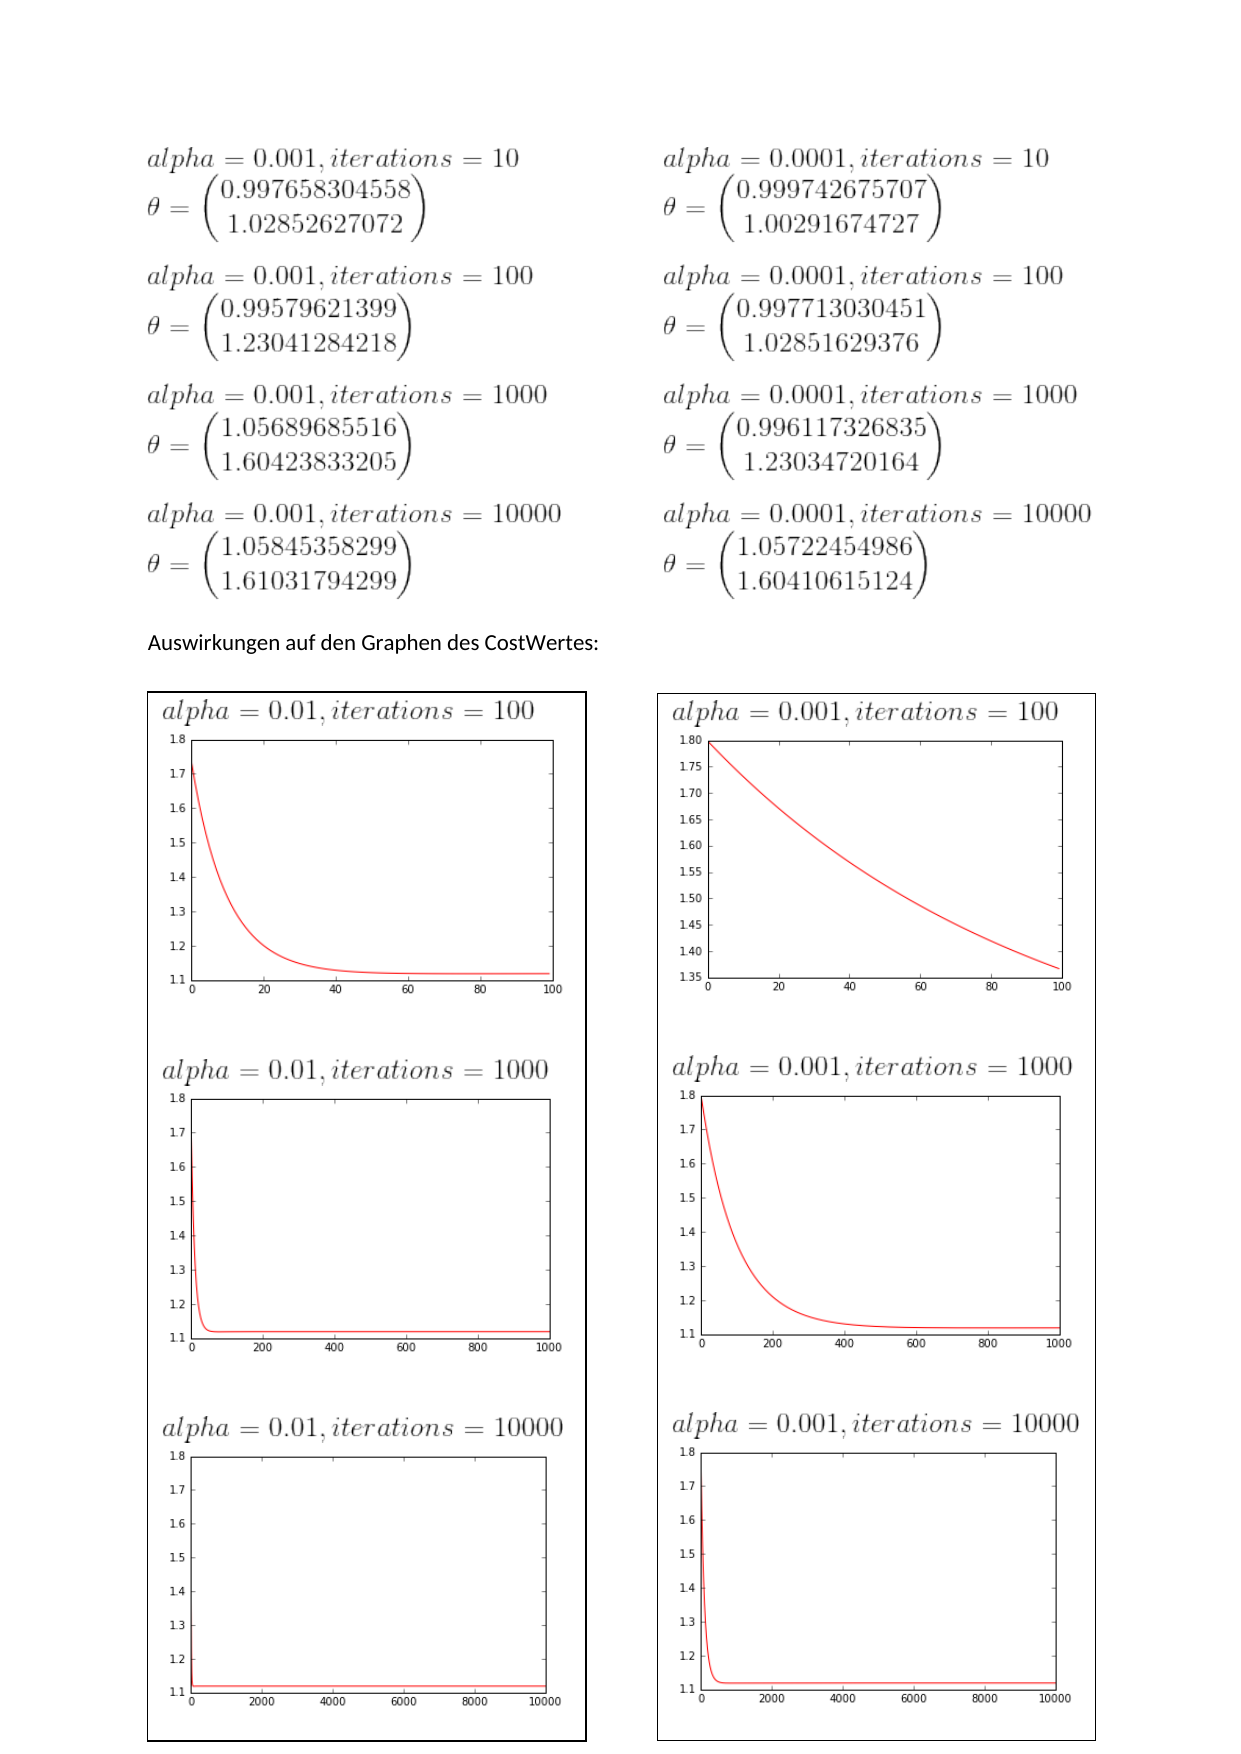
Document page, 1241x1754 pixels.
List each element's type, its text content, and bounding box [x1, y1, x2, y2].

picture [162, 699, 535, 726]
picture [672, 700, 1059, 727]
picture [162, 1416, 563, 1443]
picture [663, 147, 1092, 601]
picture [672, 1412, 1080, 1439]
picture [672, 1055, 1073, 1082]
picture [162, 1444, 570, 1715]
picture [162, 1087, 570, 1361]
text Auswirkungen auf den Graphen des CostWertes: [148, 628, 1093, 656]
picture [672, 1440, 1080, 1712]
picture [672, 728, 1080, 1000]
picture [162, 1059, 549, 1086]
picture [672, 1083, 1080, 1357]
picture [147, 147, 562, 601]
picture [162, 727, 570, 1003]
